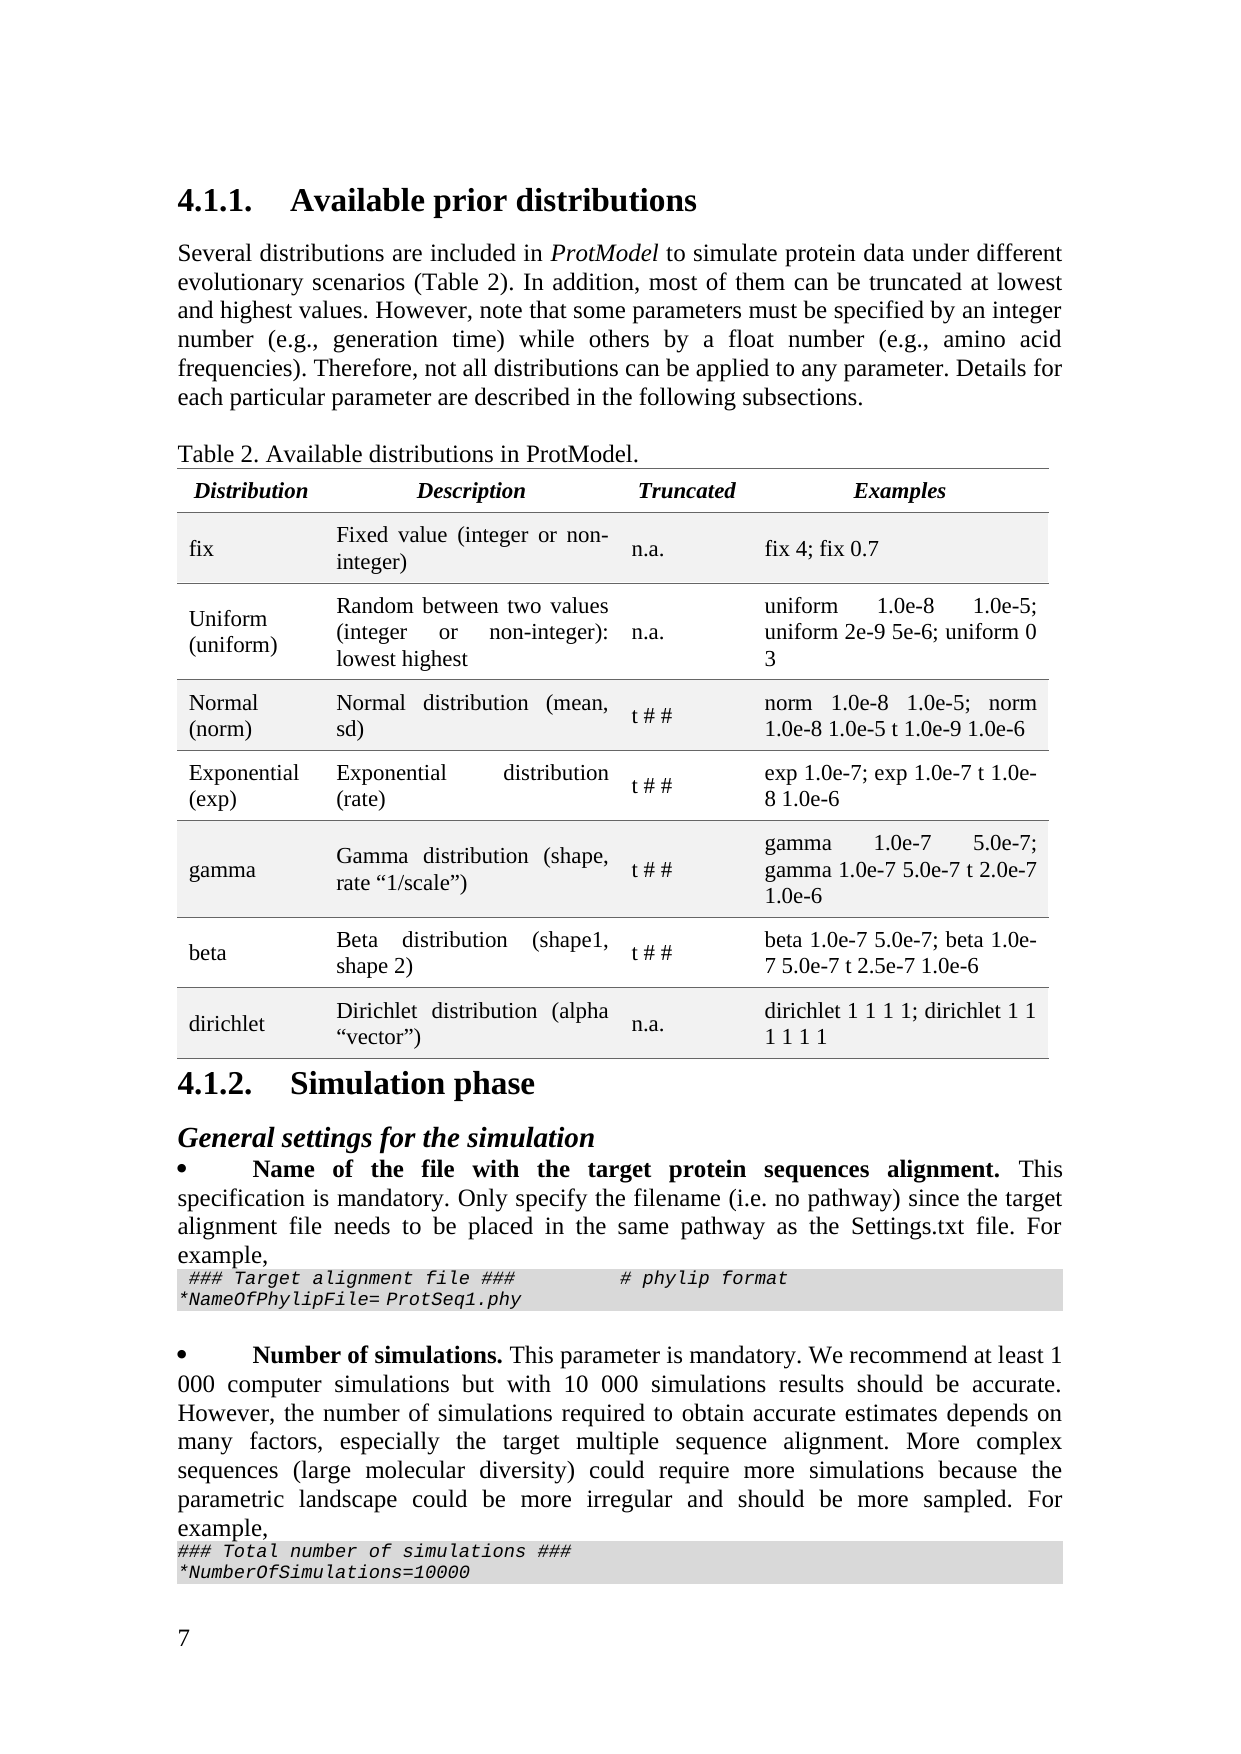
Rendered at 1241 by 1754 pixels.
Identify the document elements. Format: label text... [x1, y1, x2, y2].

table_cell t # # [620, 751, 753, 820]
table_cell beta [177, 918, 325, 987]
text General settings for the simulation [177, 1120, 1063, 1154]
table_cell Normal (norm) [177, 680, 325, 750]
text Table 2. Available distributions in ProtModel. [177, 439, 1063, 468]
table_cell gamma 1.0e-7 5.0e-7; gamma 1.0e-7 5.0e-7 t 2.0e-7 1.0e-6 [753, 821, 1048, 917]
table_cell dirichlet 1 1 1 1; dirichlet 1 1 1 1 1 1 [753, 988, 1048, 1058]
text Several distributions are included in ProtModel to simulate protein data under different evolutionary scenarios (Table 2). In addition, most of them can be truncated at lowest and highest values. However, note that some parameters must be specified by an integer number (e.g., generation time) while others by a float number (e.g., amino acid frequencies). Therefore, not all distributions can be applied to any parameter. Details for each particular parameter are described in the following subsections. [177, 238, 1063, 411]
table_cell t # # [620, 680, 753, 750]
table_cell Uniform (uniform) [177, 584, 325, 679]
subtitle Simulation phase [177, 1063, 1063, 1101]
table_cell Exponential (exp) [177, 751, 325, 820]
text *NameOfPhylipFile= ProtSeq1.phy [177, 1290, 1063, 1311]
table_cell t # # [620, 821, 753, 917]
text *NumberOfSimulations=10000 [177, 1563, 1063, 1584]
table_cell Random between two values (integer or non-integer): lowest highest [325, 584, 620, 679]
table_cell Beta distribution (shape1, shape 2) [325, 918, 620, 987]
text ### Total number of simulations ### [177, 1541, 1063, 1563]
list Number of simulations. This parameter is mandatory. We recommend at least 1 000 computer simulations but with 10 000 simulations results should be accurate. However, the number of simulations required to obtain accurate estimates depends on many factors, especially the target multiple sequence alignment. More complex sequences (large molecular diversity) could require more simulations because the parametric landscape could be more irregular and should be more sampled. For example, [177, 1340, 1063, 1541]
text ### Target alignment file ### # phylip format [177, 1269, 1063, 1290]
table_cell Dirichlet distribution (alpha “vector”) [325, 988, 620, 1058]
table_header Description [325, 469, 620, 512]
list Name of the file with the target protein sequences alignment. This specification is mandatory. Only specify the filename (i.e. no pathway) since the target alignment file needs to be placed in the same pathway as the Settings.txt file. For example, [177, 1154, 1063, 1269]
table_cell t # # [620, 918, 753, 987]
subtitle Available prior distributions [177, 181, 1063, 219]
table_cell Exponential distribution (rate) [325, 751, 620, 820]
table_cell Fixed value (integer or non-integer) [325, 513, 620, 582]
table_cell Gamma distribution (shape, rate “1/scale”) [325, 821, 620, 917]
table_header Examples [753, 469, 1048, 512]
table_cell fix [177, 513, 325, 582]
table_cell fix 4; fix 0.7 [753, 513, 1048, 582]
table_cell n.a. [620, 513, 753, 582]
table_cell Normal distribution (mean, sd) [325, 680, 620, 750]
table_cell gamma [177, 821, 325, 917]
table_cell norm 1.0e-8 1.0e-5; norm 1.0e-8 1.0e-5 t 1.0e-9 1.0e-6 [753, 680, 1048, 750]
table_cell n.a. [620, 584, 753, 679]
table_cell n.a. [620, 988, 753, 1058]
table_cell dirichlet [177, 988, 325, 1058]
table_header Truncated [620, 469, 753, 512]
table_cell exp 1.0e-7; exp 1.0e-7 t 1.0e-8 1.0e-6 [753, 751, 1048, 820]
table_cell uniform 1.0e-8 1.0e-5; uniform 2e-9 5e-6; uniform 0 3 [753, 584, 1048, 679]
table_header Distribution [177, 469, 325, 512]
table_cell beta 1.0e-7 5.0e-7; beta 1.0e-7 5.0e-7 t 2.5e-7 1.0e-6 [753, 918, 1048, 987]
